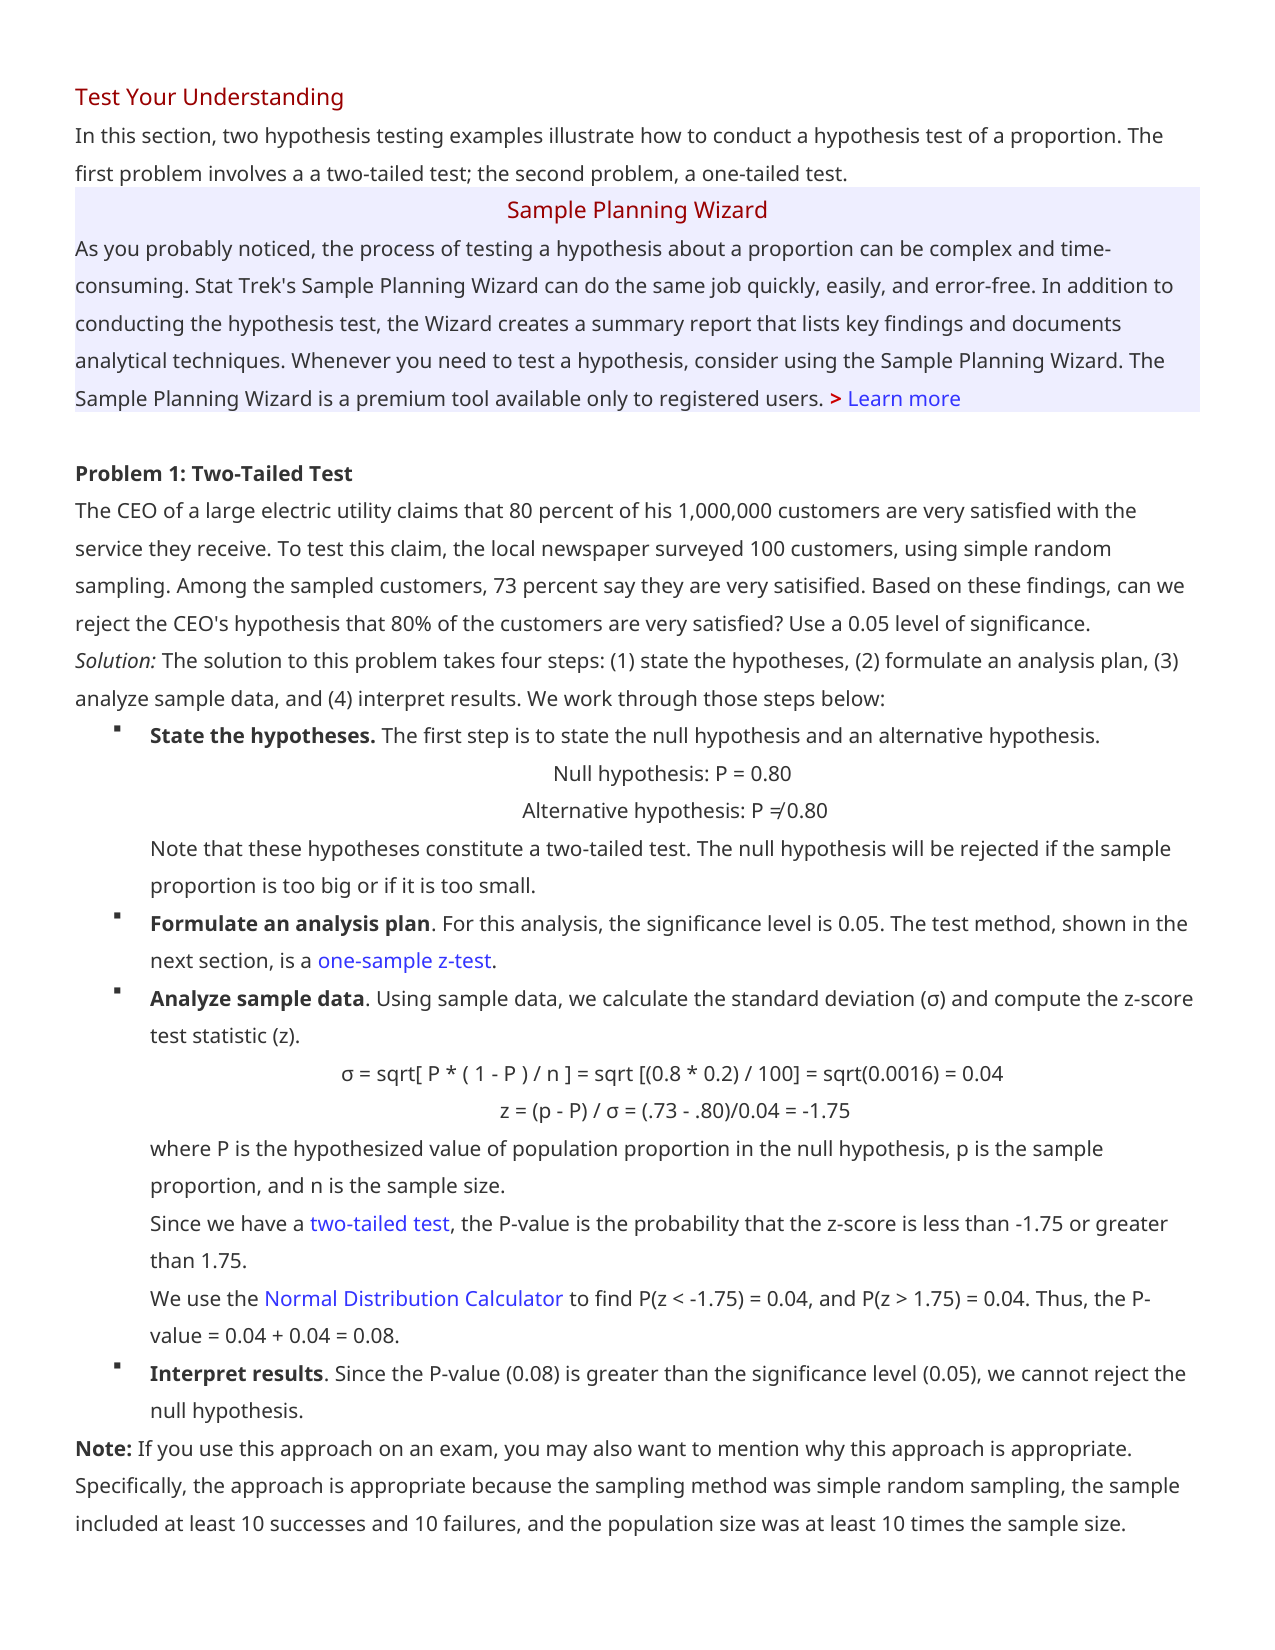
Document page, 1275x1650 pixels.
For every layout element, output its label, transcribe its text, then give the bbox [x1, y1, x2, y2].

text σ = sqrt[ P * ( 1 - P ) / n ] = sqrt [(0.8 * 0.2) / 100] = sqrt(0.0016) = 0.04 z = (p - P) / σ = (.73 - .80)/0.04 = -1.75 [150, 1050, 1200, 1125]
text The CEO of a large electric utility claims that 80 percent of his 1,000,000 customers are very satisfied with the service they receive. To test this claim, the local newspaper surveyed 100 customers, using simple random sampling. Among the sampled customers, 73 percent say they are very satisified. Based on these findings, can we reject the CEO's hypothesis that 80% of the customers are very satisfied? Use a 0.05 level of significance. [75, 487, 1200, 637]
text Null hypothesis: P = 0.80 Alternative hypothesis: P ≠ 0.80 [150, 750, 1200, 825]
text Note: If you use this approach on an exam, you may also want to mention why this approach is appropriate. Specifically, the approach is appropriate because the sampling method was simple random sampling, the sample included at least 10 successes and 10 failures, and the population size was at least 10 times the sample size. [75, 1425, 1200, 1537]
text Note that these hypotheses constitute a two-tailed test. The null hypothesis will be rejected if the sample proportion is too big or if it is too small. [150, 825, 1200, 900]
text Sample Planning Wizard [75, 187, 1200, 225]
text We use the Normal Distribution Calculator to find P(z < -1.75) = 0.04, and P(z > 1.75) = 0.04. Thus, the P-value = 0.04 + 0.04 = 0.08. [150, 1275, 1200, 1350]
text In this section, two hypothesis testing examples illustrate how to conduct a hypothesis test of a proportion. The first problem involves a a two-tailed test; the second problem, a one-tailed test. [75, 112, 1200, 187]
text where P is the hypothesized value of population proportion in the null hypothesis, p is the sample proportion, and n is the sample size. [150, 1125, 1200, 1200]
list State the hypotheses. The first step is to state the null hypothesis and an alternative hypothesis. [112, 712, 1200, 750]
text As you probably noticed, the process of testing a hypothesis about a proportion can be complex and time-consuming. Stat Trek's Sample Planning Wizard can do the same job quickly, easily, and error-free. In addition to conducting the hypothesis test, the Wizard creates a summary report that lists key findings and documents analytical techniques. Whenever you need to test a hypothesis, consider using the Sample Planning Wizard. The Sample Planning Wizard is a premium tool available only to registered users. > Learn more [75, 225, 1200, 412]
text Problem 1: Two-Tailed Test [75, 450, 1200, 487]
list Formulate an analysis plan. For this analysis, the significance level is 0.05. The test method, shown in the next section, is a one-sample z-test. [112, 900, 1200, 975]
text Since we have a two-tailed test, the P-value is the probability that the z-score is less than -1.75 or greater than 1.75. [150, 1200, 1200, 1275]
text Solution: The solution to this problem takes four steps: (1) state the hypotheses, (2) formulate an analysis plan, (3) analyze sample data, and (4) interpret results. We work through those steps below: [75, 637, 1200, 712]
list Interpret results. Since the P-value (0.08) is greater than the significance level (0.05), we cannot reject the null hypothesis. [112, 1350, 1200, 1425]
text Test Your Understanding [75, 75, 1200, 112]
list Analyze sample data. Using sample data, we calculate the standard deviation (σ) and compute the z-score test statistic (z). [112, 975, 1200, 1050]
